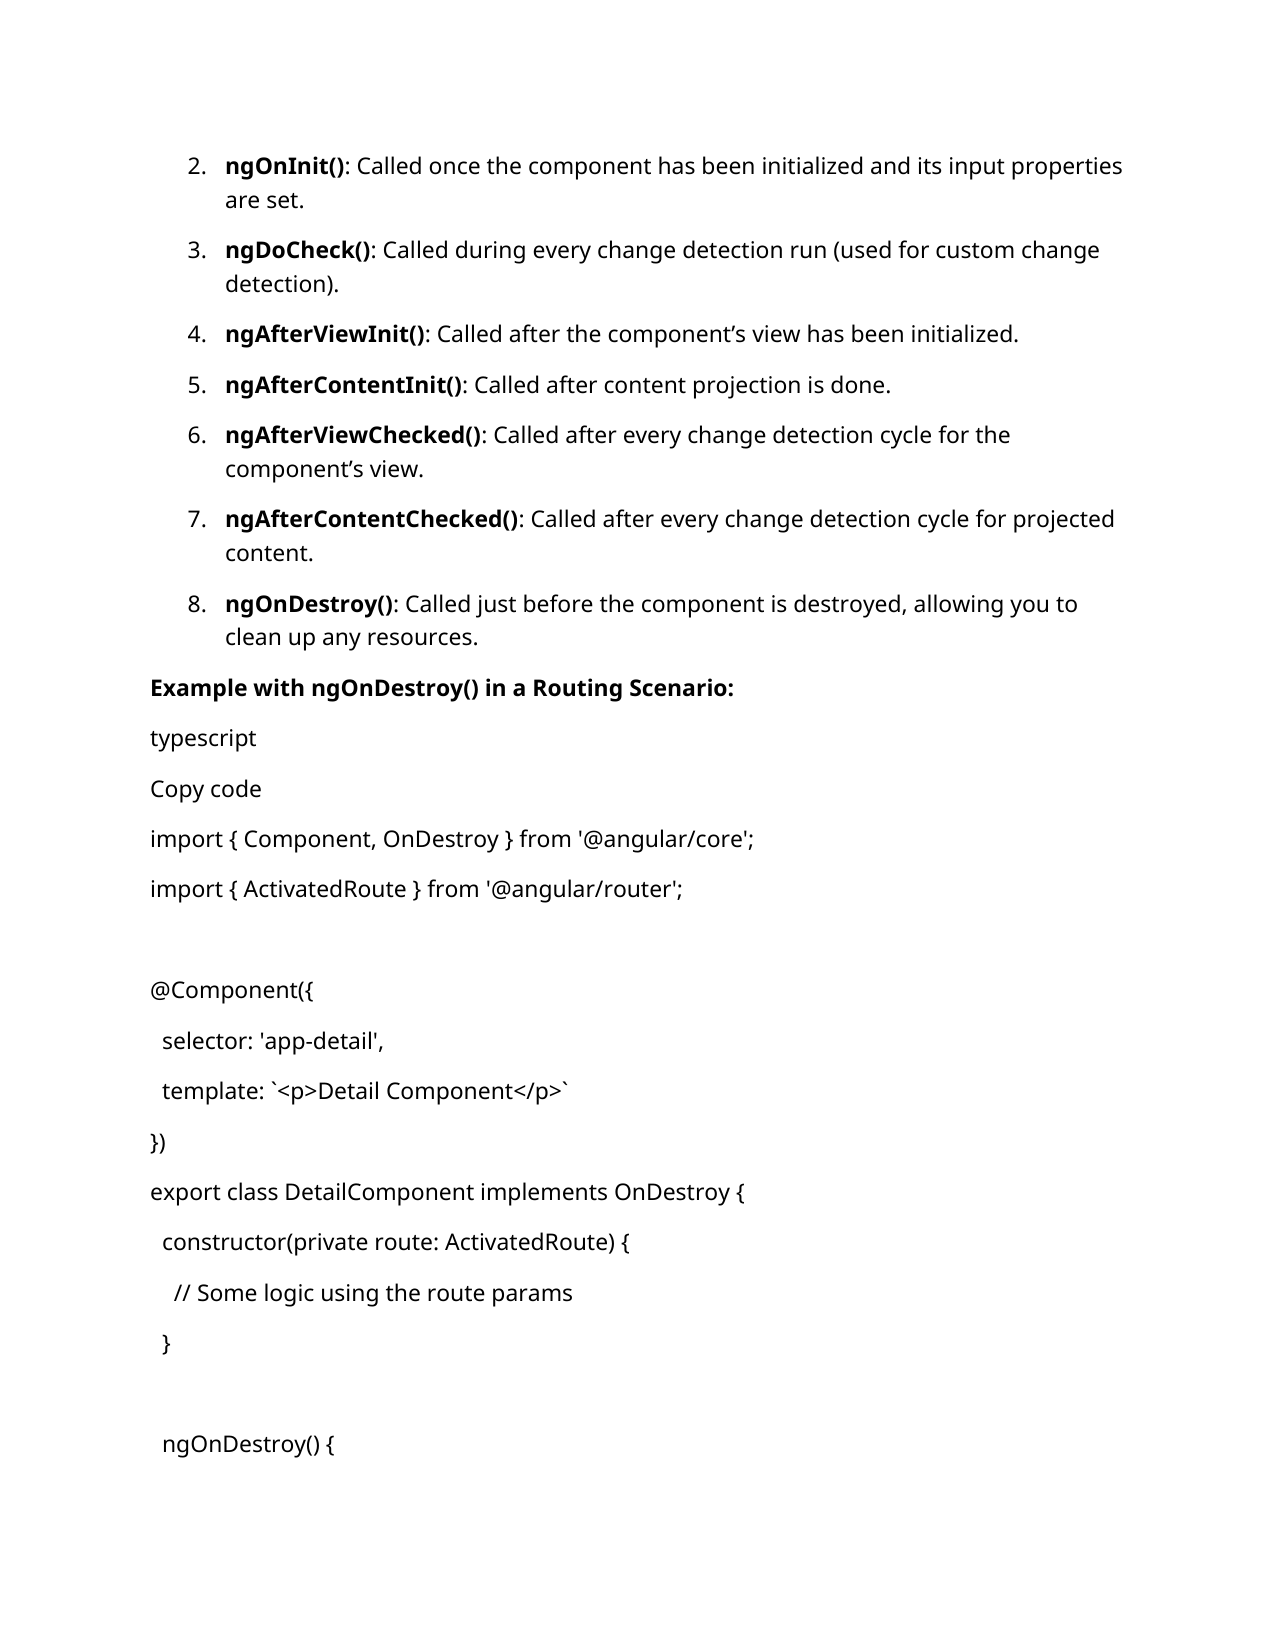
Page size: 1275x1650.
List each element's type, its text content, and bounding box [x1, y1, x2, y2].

text typescript [150, 722, 1125, 753]
list ngDoCheck(): Called during every change detection run (used for custom change detection). [187, 234, 1125, 299]
text import { Component, OnDestroy } from '@angular/core'; [150, 823, 1125, 854]
list ngAfterViewInit(): Called after the component’s view has been initialized. [187, 318, 1125, 349]
text import { ActivatedRoute } from '@angular/router'; [150, 873, 1125, 904]
text }) [150, 1125, 1125, 1157]
text template: `<p>Detail Component</p>` [150, 1075, 1125, 1106]
text } [150, 1327, 1125, 1358]
list ngOnInit(): Called once the component has been initialized and its input properties are set. [187, 150, 1125, 215]
text Example with ngOnDestroy() in a Routing Scenario: [150, 672, 1125, 703]
list ngOnDestroy(): Called just before the component is destroyed, allowing you to clean up any resources. [187, 587, 1125, 652]
text Copy code [150, 772, 1125, 804]
text @Component({ [150, 974, 1125, 1005]
list ngAfterContentInit(): Called after content projection is done. [187, 369, 1125, 400]
text // Some logic using the route params [150, 1277, 1125, 1308]
list ngAfterViewChecked(): Called after every change detection cycle for the component’s view. [187, 419, 1125, 484]
text selector: 'app-detail', [150, 1024, 1125, 1056]
list ngAfterContentChecked(): Called after every change detection cycle for projected content. [187, 503, 1125, 568]
text constructor(private route: ActivatedRoute) { [150, 1226, 1125, 1257]
text ngOnDestroy() { [150, 1428, 1125, 1459]
text export class DetailComponent implements OnDestroy { [150, 1176, 1125, 1207]
